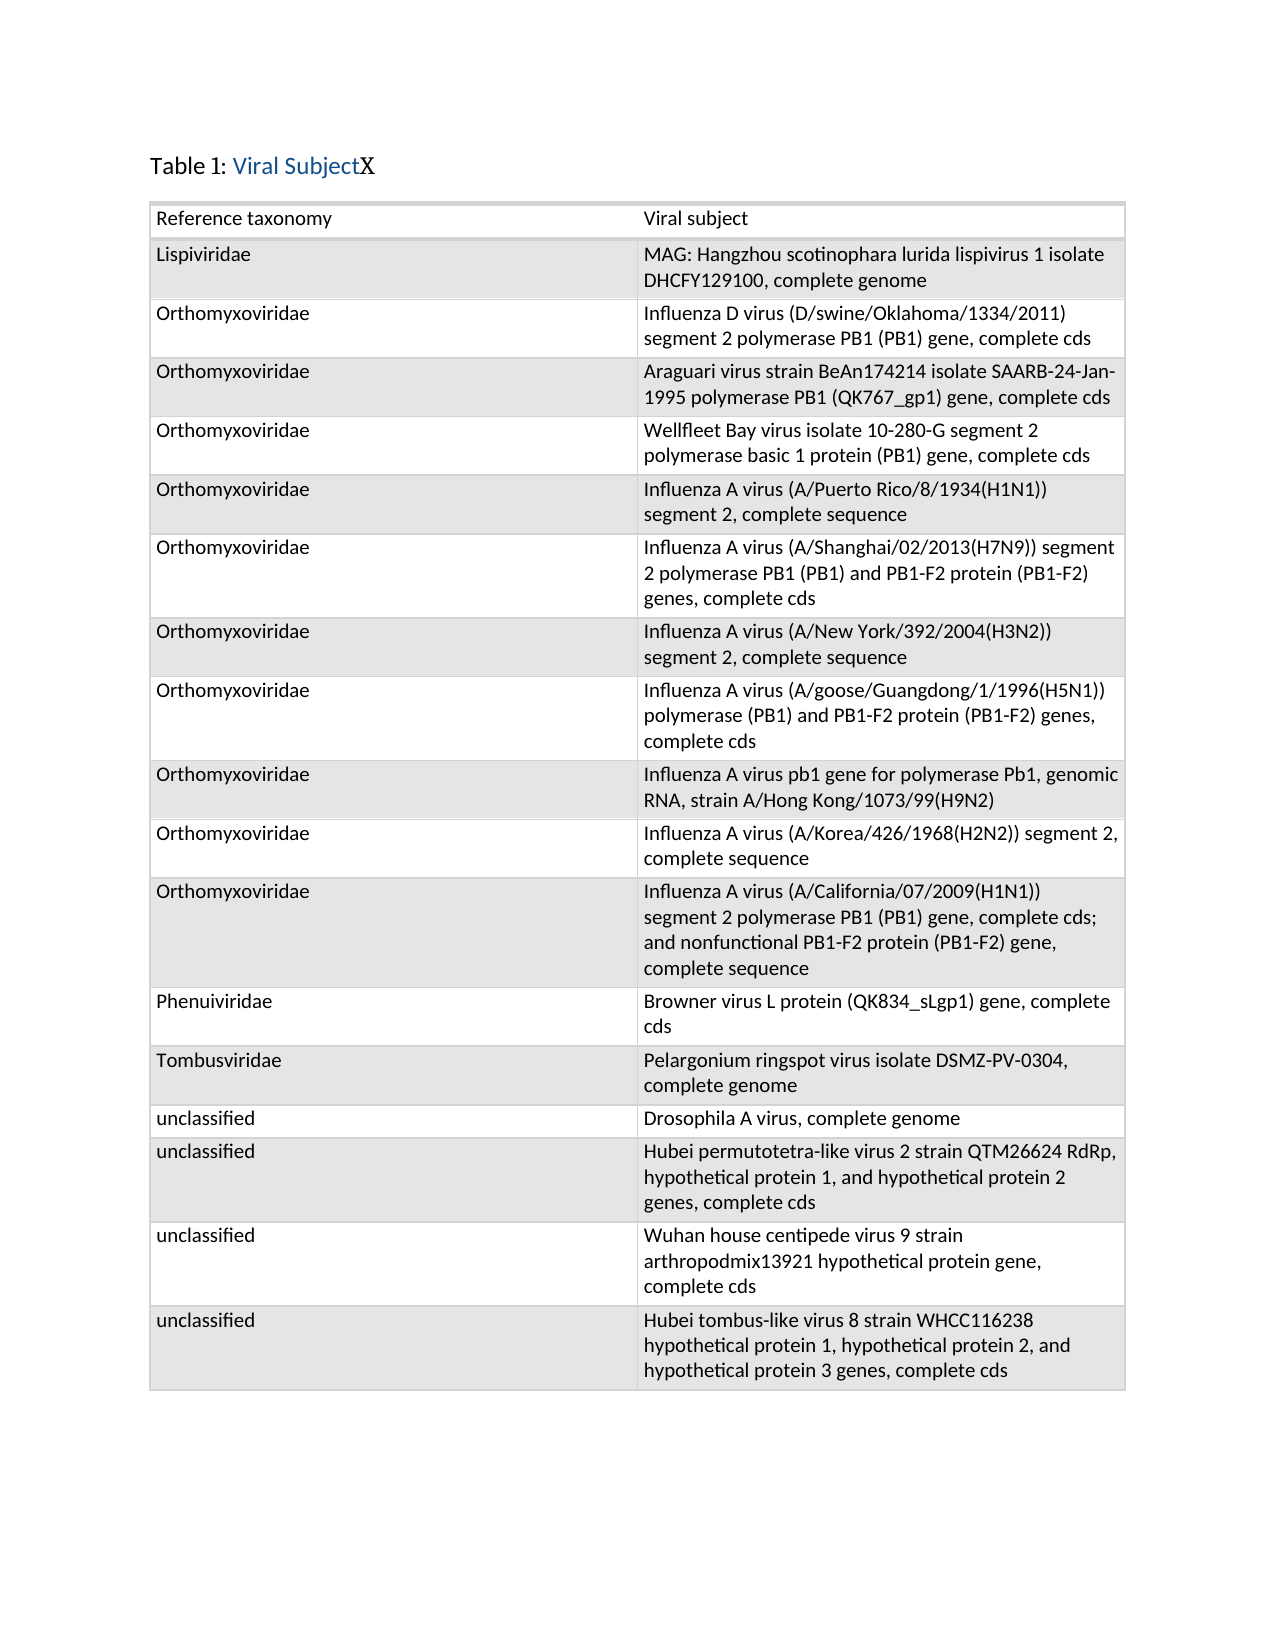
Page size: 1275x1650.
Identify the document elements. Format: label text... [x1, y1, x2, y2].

table_cell Influenza A virus (A/goose/Guangdong/1/1996(H5N1)) polymerase (PB1) and PB1-F2 protein (PB1-F2) genes, complete cds [638, 677, 1124, 760]
table_cell Influenza A virus (A/New York/392/2004(H3N2)) segment 2, complete sequence [638, 619, 1124, 676]
table_cell Orthomyxoviridae [151, 417, 637, 474]
table_cell Influenza A virus (A/California/07/2009(H1N1)) segment 2 polymerase PB1 (PB1) gene, complete cds; and nonfunctional PB1-F2 protein (PB1-F2) gene, complete sequence [638, 879, 1124, 987]
table_cell Orthomyxoviridae [151, 300, 637, 357]
table_header Viral subject [638, 206, 1124, 237]
table_cell MAG: Hangzhou scotinophara lurida lispivirus 1 isolate DHCFY129100, complete genome [638, 241, 1124, 298]
table_cell Hubei tombus-like virus 8 strain WHCC116238 hypothetical protein 1, hypothetical protein 2, and hypothetical protein 3 genes, complete cds [638, 1307, 1124, 1389]
table_cell Pelargonium ringspot virus isolate DSMZ-PV-0304, complete genome [638, 1047, 1124, 1104]
table_cell Drosophila A virus, complete genome [638, 1106, 1124, 1137]
table_cell Influenza A virus (A/Korea/426/1968(H2N2)) segment 2, complete sequence [638, 820, 1124, 877]
table_cell Wellfleet Bay virus isolate 10-280-G segment 2 polymerase basic 1 protein (PB1) gene, complete cds [638, 417, 1124, 474]
table_cell Influenza D virus (D/swine/Oklahoma/1334/2011) segment 2 polymerase PB1 (PB1) gene, complete cds [638, 300, 1124, 357]
table_cell Influenza A virus (A/Shanghai/02/2013(H7N9)) segment 2 polymerase PB1 (PB1) and PB1-F2 protein (PB1-F2) genes, complete cds [638, 535, 1124, 617]
table_cell Lispiviridae [151, 241, 637, 298]
table_cell unclassified [151, 1223, 637, 1305]
table_cell unclassified [151, 1106, 637, 1137]
table_cell Influenza A virus (A/Puerto Rico/8/1934(H1N1)) segment 2, complete sequence [638, 476, 1124, 533]
table_cell Tombusviridae [151, 1047, 637, 1104]
table_cell Influenza A virus pb1 gene for polymerase Pb1, genomic RNA, strain A/Hong Kong/1073/99(H9N2) [638, 761, 1124, 818]
table_cell Orthomyxoviridae [151, 820, 637, 877]
table_cell Orthomyxoviridae [151, 535, 637, 617]
table_cell Phenuiviridae [151, 988, 637, 1045]
table_cell Browner virus L protein (QK834_sLgp1) gene, complete cds [638, 988, 1124, 1045]
table_cell Orthomyxoviridae [151, 879, 637, 987]
table_cell Orthomyxoviridae [151, 619, 637, 676]
table_cell Orthomyxoviridae [151, 677, 637, 760]
table_cell Orthomyxoviridae [151, 476, 637, 533]
table_cell unclassified [151, 1307, 637, 1389]
table_header Reference taxonomy [151, 206, 637, 237]
table_cell Orthomyxoviridae [151, 761, 637, 818]
table_cell Hubei permutotetra-like virus 2 strain QTM26624 RdRp, hypothetical protein 1, and hypothetical protein 2 genes, complete cds [638, 1139, 1124, 1221]
table_cell Araguari virus strain BeAn174214 isolate SAARB-24-Jan-1995 polymerase PB1 (QK767_gp1) gene, complete cds [638, 359, 1124, 416]
table_cell Wuhan house centipede virus 9 strain arthropodmix13921 hypothetical protein gene, complete cds [638, 1223, 1124, 1305]
table_cell Orthomyxoviridae [151, 359, 637, 416]
table_cell unclassified [151, 1139, 637, 1221]
